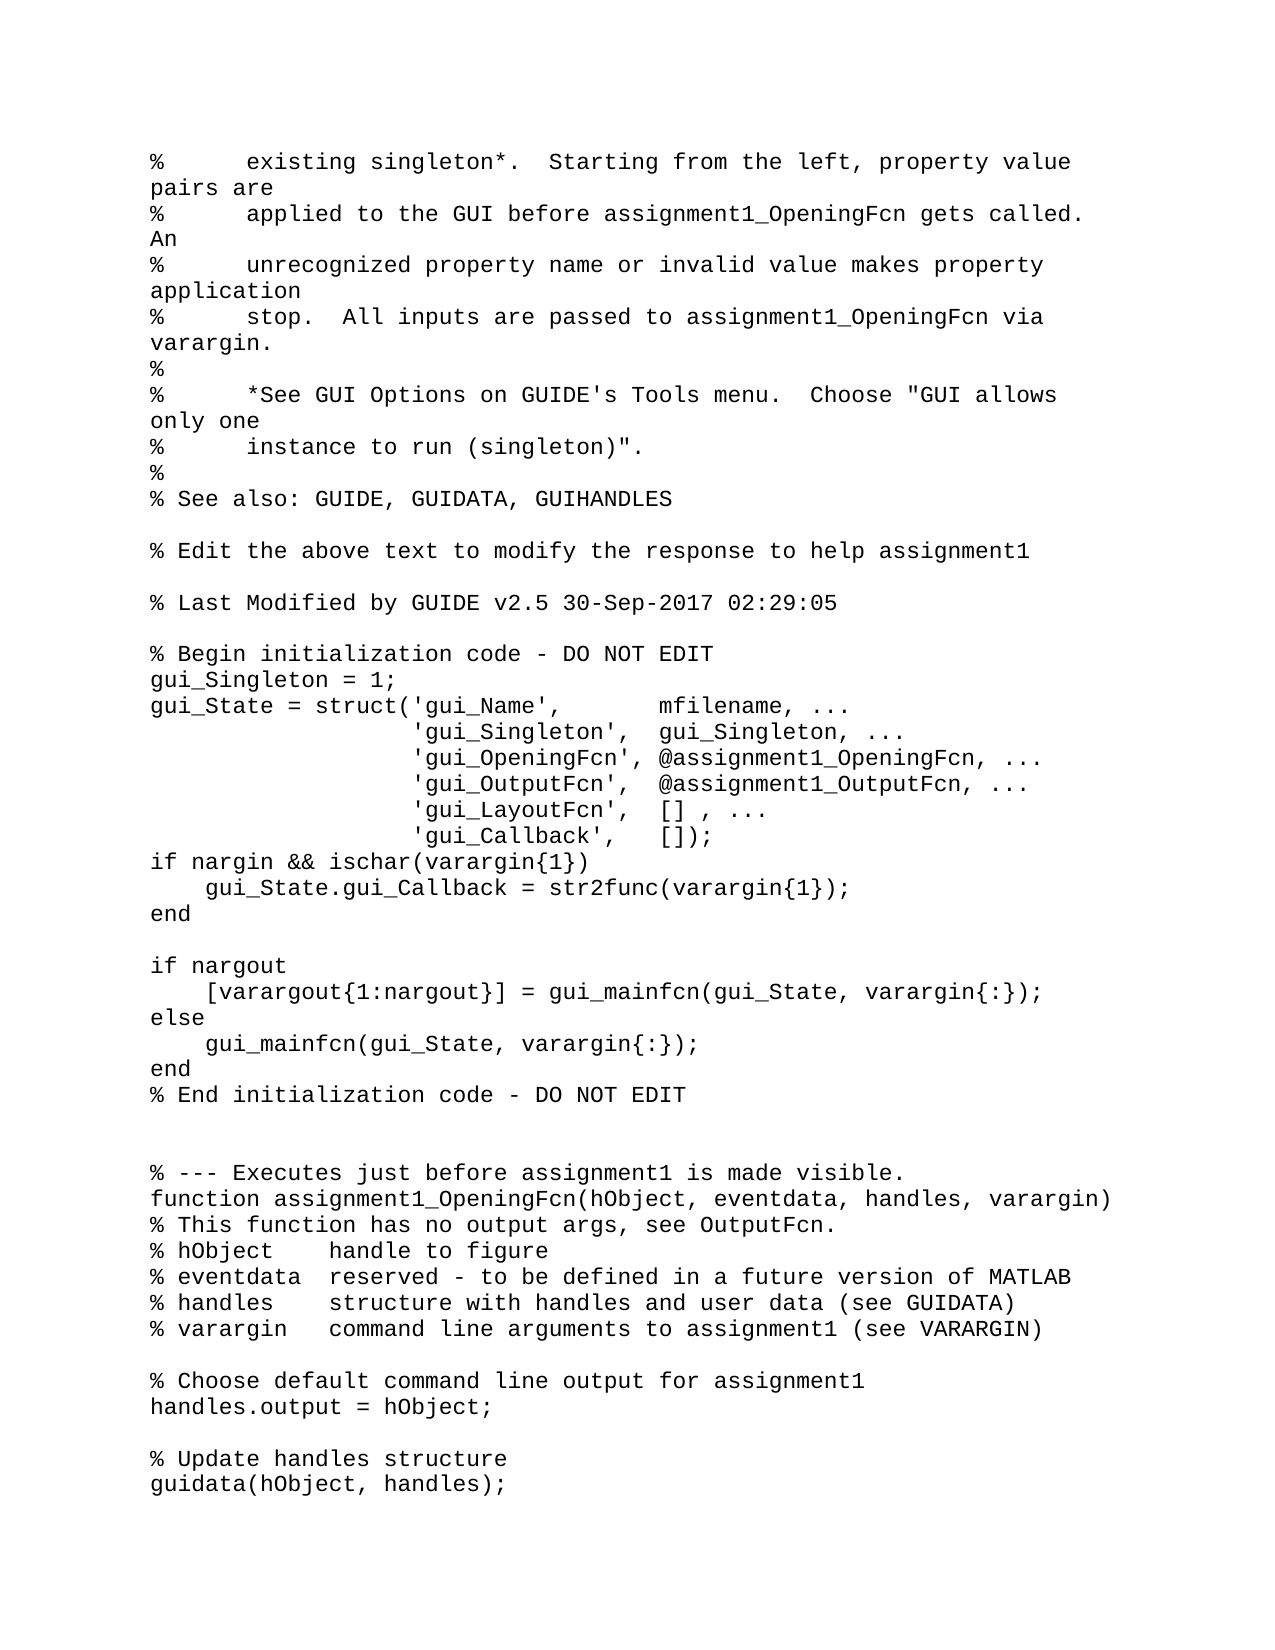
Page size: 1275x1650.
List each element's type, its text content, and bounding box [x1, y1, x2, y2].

text % handles structure with handles and user data (see GUIDATA) [150, 1291, 1125, 1317]
text % Update handles structure [150, 1447, 1125, 1473]
text % [150, 357, 1125, 383]
text gui_mainfcn(gui_State, varargin{:}); [150, 1032, 1125, 1058]
text % instance to run (singleton)". [150, 435, 1125, 461]
text 'gui_LayoutFcn', [] , ... [150, 798, 1125, 824]
text guidata(hObject, handles); [150, 1473, 1125, 1499]
text % hObject handle to figure [150, 1239, 1125, 1265]
text % Last Modified by GUIDE v2.5 30-Sep-2017 02:29:05 [150, 591, 1125, 617]
text end [150, 1058, 1125, 1084]
text % [150, 461, 1125, 487]
text handles.output = hObject; [150, 1395, 1125, 1421]
text 'gui_OpeningFcn', @assignment1_OpeningFcn, ... [150, 747, 1125, 772]
text 'gui_Callback', []); [150, 824, 1125, 850]
text % varargin command line arguments to assignment1 (see VARARGIN) [150, 1317, 1125, 1343]
text % Choose default command line output for assignment1 [150, 1369, 1125, 1395]
text % applied to the GUI before assignment1_OpeningFcn gets called. An [150, 202, 1125, 254]
text % *See GUI Options on GUIDE's Tools menu. Choose "GUI allows only one [150, 383, 1125, 435]
text 'gui_Singleton', gui_Singleton, ... [150, 721, 1125, 747]
text else [150, 1006, 1125, 1032]
text % unrecognized property name or invalid value makes property application [150, 254, 1125, 306]
text [varargout{1:nargout}] = gui_mainfcn(gui_State, varargin{:}); [150, 980, 1125, 1006]
text % This function has no output args, see OutputFcn. [150, 1213, 1125, 1239]
text gui_State.gui_Callback = str2func(varargin{1}); [150, 876, 1125, 902]
text % --- Executes just before assignment1 is made visible. [150, 1162, 1125, 1187]
text gui_Singleton = 1; [150, 669, 1125, 695]
text if nargout [150, 954, 1125, 980]
text % eventdata reserved - to be defined in a future version of MATLAB [150, 1265, 1125, 1291]
text 'gui_OutputFcn', @assignment1_OutputFcn, ... [150, 772, 1125, 798]
text end [150, 902, 1125, 928]
text function assignment1_OpeningFcn(hObject, eventdata, handles, varargin) [150, 1187, 1125, 1213]
text % End initialization code - DO NOT EDIT [150, 1084, 1125, 1110]
text % See also: GUIDE, GUIDATA, GUIHANDLES [150, 487, 1125, 513]
text % Begin initialization code - DO NOT EDIT [150, 643, 1125, 669]
text % stop. All inputs are passed to assignment1_OpeningFcn via varargin. [150, 306, 1125, 357]
text gui_State = struct('gui_Name', mfilename, ... [150, 695, 1125, 721]
text % existing singleton*. Starting from the left, property value pairs are [150, 150, 1125, 202]
text % Edit the above text to modify the response to help assignment1 [150, 539, 1125, 565]
text if nargin && ischar(varargin{1}) [150, 850, 1125, 876]
